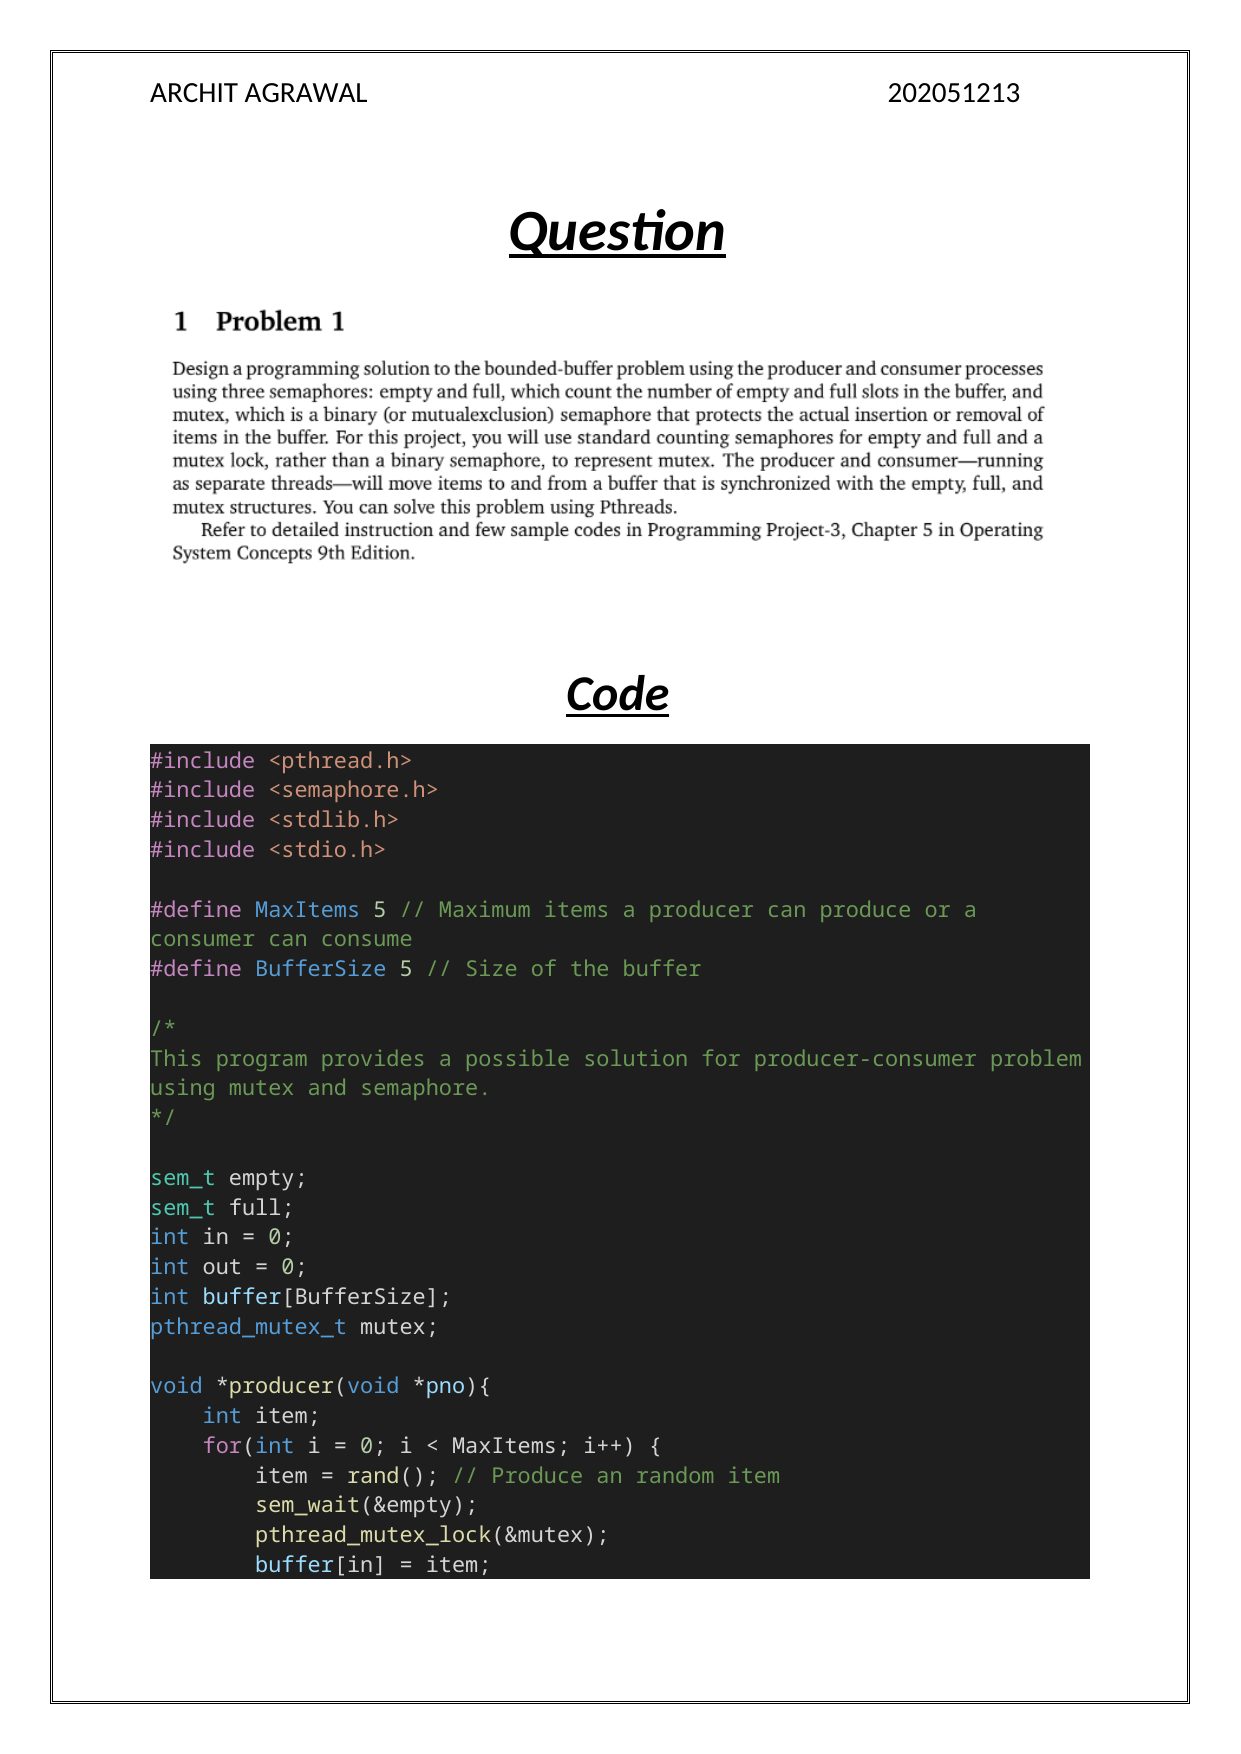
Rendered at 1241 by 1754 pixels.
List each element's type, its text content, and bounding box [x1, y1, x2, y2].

text sem_wait(&empty); [150, 1489, 1090, 1519]
text /* [150, 1013, 1090, 1042]
text sem_t empty; [150, 1162, 1090, 1191]
text #define MaxItems 5 // Maximum items a producer can produce or a consumer can consume [150, 893, 1090, 953]
text sem_t full; [150, 1191, 1090, 1221]
text for(int i = 0; i < MaxItems; i++) { [150, 1430, 1090, 1459]
text buffer[in] = item; [150, 1549, 1090, 1579]
text Code [150, 662, 1090, 723]
text pthread_mutex_lock(&mutex); [150, 1519, 1090, 1549]
text int out = 0; [150, 1251, 1090, 1281]
text */ [150, 1102, 1090, 1132]
text This program provides a possible solution for producer-consumer problem using mutex and semaphore. [150, 1042, 1090, 1102]
text int item; [150, 1400, 1090, 1430]
text #include <semaphore.h> [150, 774, 1090, 804]
text #include <stdio.h> [150, 834, 1090, 864]
text #include <pthread.h> [150, 744, 1090, 774]
text #define BufferSize 5 // Size of the buffer [150, 953, 1090, 983]
text #include <stdlib.h> [150, 804, 1090, 834]
text void *producer(void *pno){ [150, 1370, 1090, 1400]
text int buffer[BufferSize]; [150, 1281, 1090, 1311]
text Question [150, 193, 1090, 265]
text item = rand(); // Produce an random item [150, 1459, 1090, 1489]
picture [150, 287, 1091, 644]
text pthread_mutex_t mutex; [150, 1311, 1090, 1340]
text int in = 0; [150, 1221, 1090, 1251]
